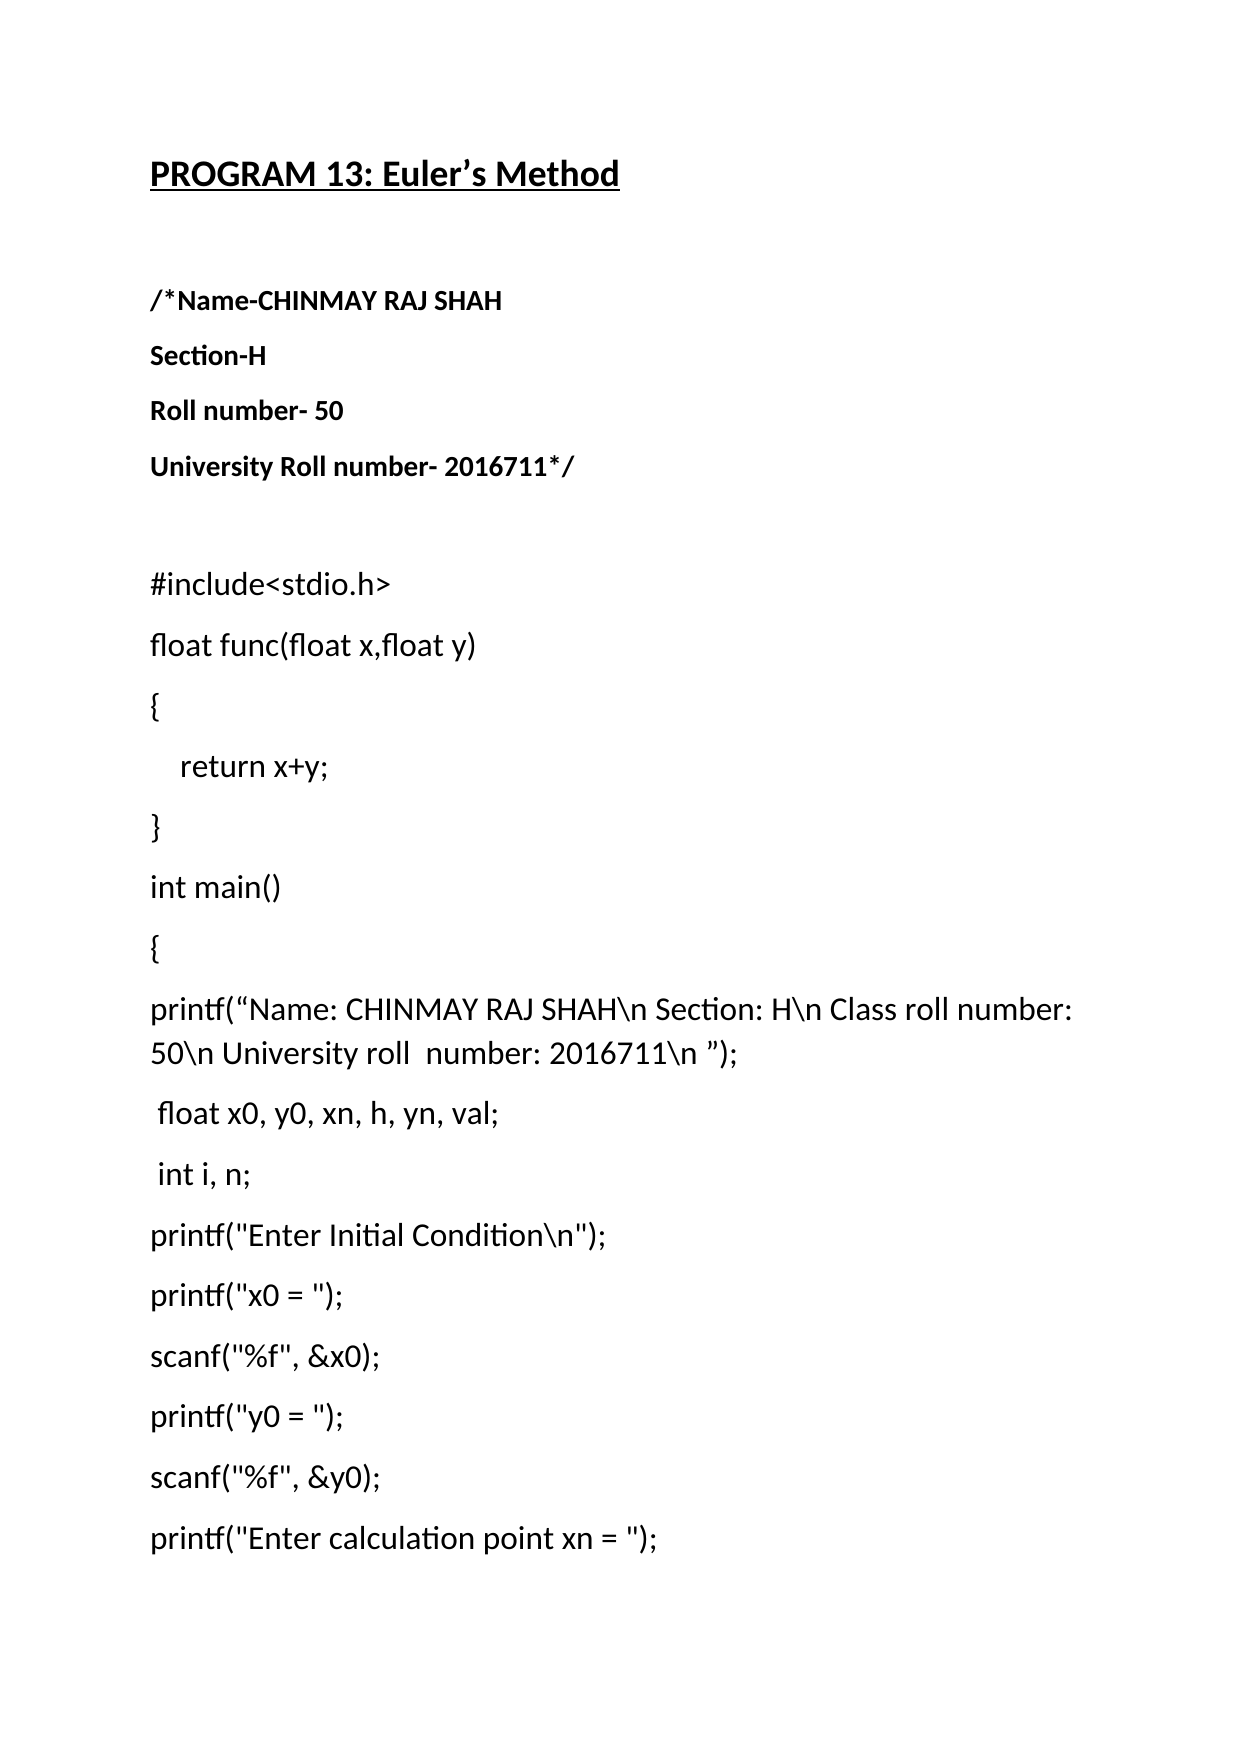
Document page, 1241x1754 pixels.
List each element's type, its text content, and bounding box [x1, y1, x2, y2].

text int i, n; [150, 1153, 1090, 1194]
text /*Name-CHINMAY RAJ SHAH [150, 282, 1090, 318]
text float x0, y0, xn, h, yn, val; [150, 1092, 1090, 1133]
text return x+y; [150, 745, 1090, 786]
text printf("Enter calculation point xn = "); [150, 1517, 1090, 1557]
text printf(“Name: CHINMAY RAJ SHAH\n Section: H\n Class roll number: 50\n University roll number: 2016711\n ”); [150, 988, 1090, 1072]
text printf("y0 = "); [150, 1395, 1090, 1436]
text printf("Enter Initial Condition\n"); [150, 1213, 1090, 1254]
text { [150, 684, 1090, 725]
text printf("x0 = "); [150, 1274, 1090, 1315]
text PROGRAM 13: Euler’s Method [150, 150, 1090, 196]
text float func(float x,float y) [150, 624, 1090, 665]
text scanf("%f", &y0); [150, 1456, 1090, 1497]
text } [150, 806, 1090, 847]
text { [150, 927, 1090, 968]
text University Roll number- 2016711*/ [150, 448, 1090, 483]
text Roll number- 50 [150, 392, 1090, 428]
text scanf("%f", &x0); [150, 1335, 1090, 1376]
text int main() [150, 866, 1090, 907]
text Section-H [150, 337, 1090, 373]
text #include<stdio.h> [150, 563, 1090, 604]
